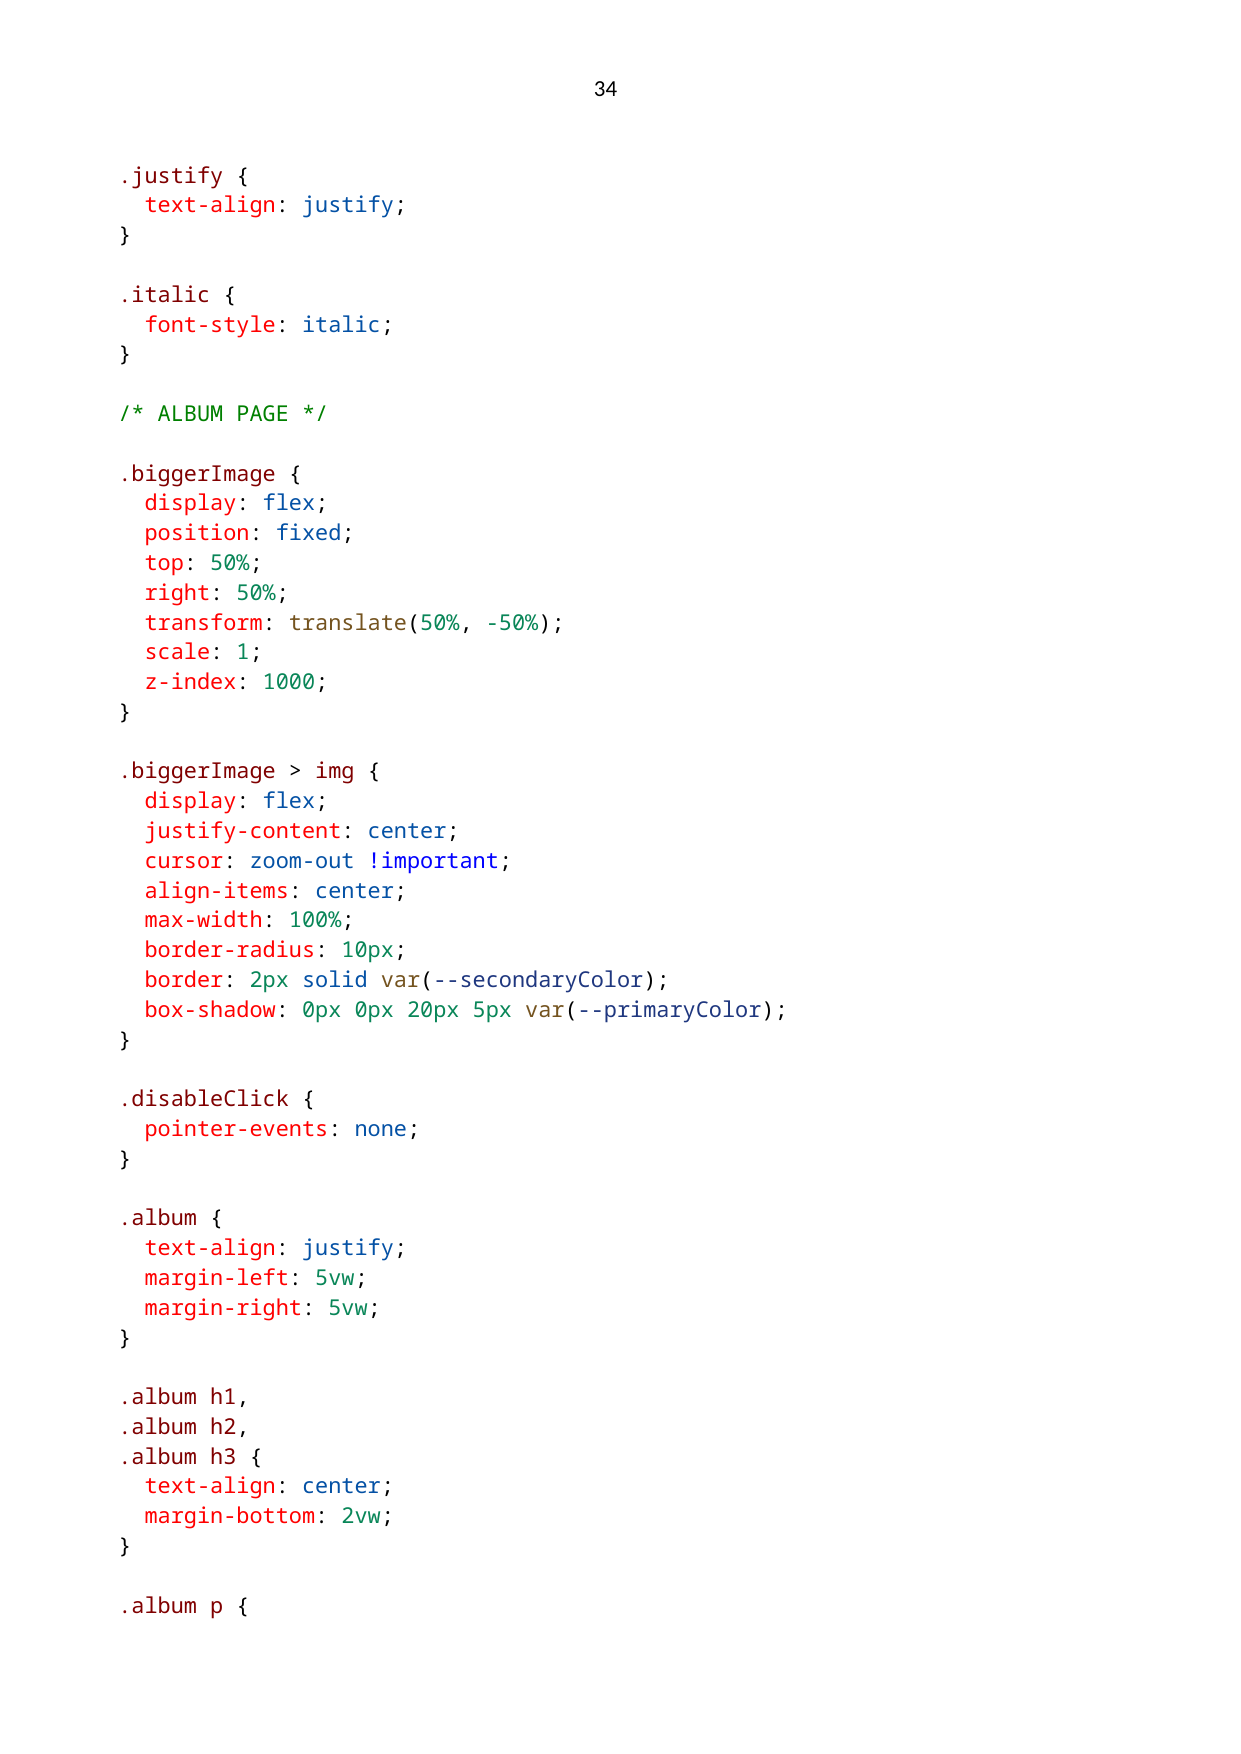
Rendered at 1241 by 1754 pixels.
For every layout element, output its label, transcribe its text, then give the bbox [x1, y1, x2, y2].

text } [118, 338, 1152, 368]
text .disableClick { [118, 1083, 1152, 1113]
text /* ALBUM PAGE */ [118, 398, 1152, 428]
text align-items: center; [118, 875, 1152, 904]
text } [118, 1024, 1152, 1053]
text right: 50%; [118, 577, 1152, 607]
text display: flex; [118, 785, 1152, 815]
text top: 50%; [118, 547, 1152, 577]
text } [118, 1530, 1152, 1560]
text .biggerImage { [118, 458, 1152, 487]
text } [118, 1143, 1152, 1173]
text .album h2, [118, 1411, 1152, 1441]
text text-align: center; [118, 1471, 1152, 1500]
text margin-right: 5vw; [118, 1292, 1152, 1322]
text .biggerImage > img { [118, 756, 1152, 785]
text border-radius: 10px; [118, 934, 1152, 964]
text } [118, 1322, 1152, 1351]
text text-align: justify; [118, 189, 1152, 219]
text pointer-events: none; [118, 1113, 1152, 1143]
text transform: translate(50%, -50%); [118, 607, 1152, 636]
text .italic { [118, 279, 1152, 309]
text } [118, 696, 1152, 726]
text .album h3 { [118, 1441, 1152, 1471]
text max-width: 100%; [118, 904, 1152, 934]
text .album h1, [118, 1381, 1152, 1411]
text margin-left: 5vw; [118, 1262, 1152, 1292]
text margin-bottom: 2vw; [118, 1500, 1152, 1530]
text .album { [118, 1202, 1152, 1232]
text .album p { [118, 1590, 1152, 1619]
text } [118, 219, 1152, 249]
text cursor: zoom-out !important; [118, 845, 1152, 875]
text box-shadow: 0px 0px 20px 5px var(--primaryColor); [118, 994, 1152, 1024]
text z-index: 1000; [118, 666, 1152, 696]
text justify-content: center; [118, 815, 1152, 845]
text border: 2px solid var(--secondaryColor); [118, 964, 1152, 994]
text display: flex; [118, 487, 1152, 517]
text font-style: italic; [118, 309, 1152, 338]
text scale: 1; [118, 636, 1152, 666]
text text-align: justify; [118, 1232, 1152, 1262]
text .justify { [118, 160, 1152, 189]
text position: fixed; [118, 517, 1152, 547]
